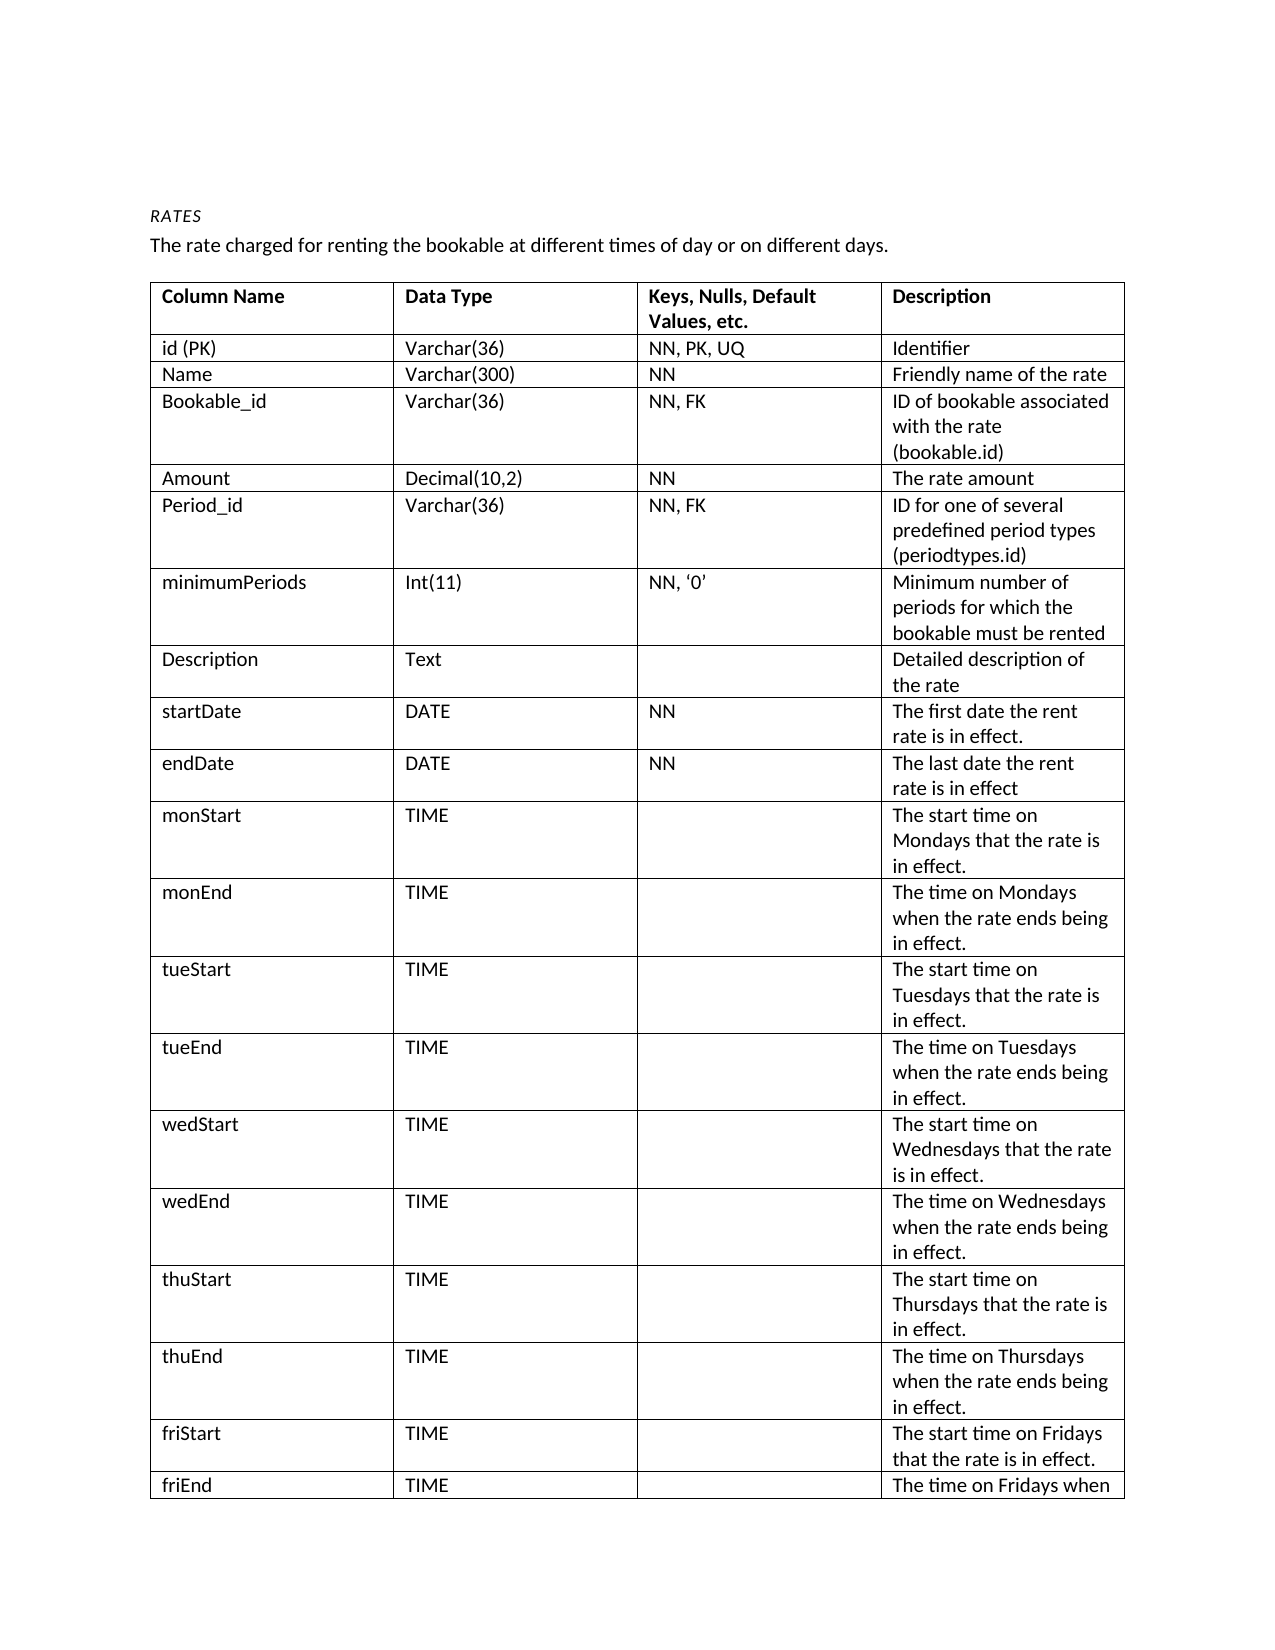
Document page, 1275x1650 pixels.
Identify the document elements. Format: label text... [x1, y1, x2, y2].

table_cell TIME [394, 1343, 637, 1419]
table_cell Description [151, 646, 393, 697]
table_cell TIME [394, 1034, 637, 1110]
table_cell thuEnd [151, 1343, 393, 1419]
table_cell tueStart [151, 957, 393, 1033]
table_cell tueEnd [151, 1034, 393, 1110]
table_cell thuStart [151, 1266, 393, 1342]
table_cell The first date the rent rate is in effect. [882, 698, 1124, 749]
table_cell DATE [394, 750, 637, 801]
table_cell Int(11) [394, 569, 637, 645]
table_cell monEnd [151, 879, 393, 956]
table_cell minimumPeriods [151, 569, 393, 645]
table_cell NN, ‘0’ [638, 569, 881, 645]
table_cell TIME [394, 957, 637, 1033]
table_cell The last date the rent rate is in effect [882, 750, 1124, 801]
table_header Keys, Nulls, Default Values, etc. [638, 283, 881, 334]
table_cell The start time on Wednesdays that the rate is in effect. [882, 1111, 1124, 1187]
table_cell The time on Tuesdays when the rate ends being in effect. [882, 1034, 1124, 1110]
table_cell Amount [151, 465, 393, 491]
table_cell [638, 957, 881, 1033]
table_cell The start time on Thursdays that the rate is in effect. [882, 1266, 1124, 1342]
table_cell The time on Thursdays when the rate ends being in effect. [882, 1343, 1124, 1419]
table_cell The start time on Mondays that the rate is in effect. [882, 802, 1124, 878]
table_cell [638, 646, 881, 697]
table_cell The time on Wednesdays when the rate ends being in effect. [882, 1189, 1124, 1265]
table_cell startDate [151, 698, 393, 749]
table_cell [638, 879, 881, 956]
table_cell Minimum number of periods for which the bookable must be rented [882, 569, 1124, 645]
table_cell wedEnd [151, 1189, 393, 1265]
table_cell TIME [394, 1189, 637, 1265]
table_cell NN [638, 465, 881, 491]
table_cell DATE [394, 698, 637, 749]
table_cell friEnd [151, 1472, 393, 1498]
table_cell [638, 1266, 881, 1342]
table_cell ID of bookable associated with the rate (bookable.id) [882, 388, 1124, 464]
table_header Column Name [151, 283, 393, 334]
table_header Description [882, 283, 1124, 334]
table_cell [882, 1472, 1124, 1498]
table_cell TIME [394, 1420, 637, 1471]
table_header Data Type [394, 283, 637, 334]
table_cell NN [638, 750, 881, 801]
table_cell [638, 1420, 881, 1471]
subtitle rates [150, 200, 1125, 228]
table_cell Bookable_id [151, 388, 393, 464]
table_cell monStart [151, 802, 393, 878]
table_cell Varchar(300) [394, 362, 637, 387]
table_cell TIME [394, 802, 637, 878]
table_cell [638, 1111, 881, 1187]
table_cell Friendly name of the rate [882, 362, 1124, 387]
table_cell Identifier [882, 335, 1124, 361]
table_cell NN, PK, UQ [638, 335, 881, 361]
table_cell NN [638, 698, 881, 749]
table_cell [638, 1189, 881, 1265]
table_cell Varchar(36) [394, 335, 637, 361]
table_cell Decimal(10,2) [394, 465, 637, 491]
table_cell The start time on Fridays that the rate is in effect. [882, 1420, 1124, 1471]
table_cell TIME [394, 1266, 637, 1342]
table_cell Varchar(36) [394, 492, 637, 568]
table_cell The time on Mondays when the rate ends being in effect. [882, 879, 1124, 956]
table_cell Text [394, 646, 637, 697]
table_cell [638, 1034, 881, 1110]
table_cell Detailed description of the rate [882, 646, 1124, 697]
table_cell ID for one of several predefined period types (periodtypes.id) [882, 492, 1124, 568]
table_cell endDate [151, 750, 393, 801]
table_cell The rate amount [882, 465, 1124, 491]
table_cell [638, 1343, 881, 1419]
table_cell Period_id [151, 492, 393, 568]
table_cell TIME [394, 879, 637, 956]
table_cell NN [638, 362, 881, 387]
table_cell Name [151, 362, 393, 387]
text The rate charged for renting the bookable at different times of day or on different days. [150, 232, 1125, 258]
table_cell friStart [151, 1420, 393, 1471]
table_cell id (PK) [151, 335, 393, 361]
table_cell TIME [394, 1111, 637, 1187]
table_cell [638, 1472, 881, 1498]
table_cell [638, 802, 881, 878]
table_cell The start time on Tuesdays that the rate is in effect. [882, 957, 1124, 1033]
table_cell NN, FK [638, 492, 881, 568]
table_cell wedStart [151, 1111, 393, 1187]
table_cell NN, FK [638, 388, 881, 464]
table_cell TIME [394, 1472, 637, 1498]
table_cell Varchar(36) [394, 388, 637, 464]
